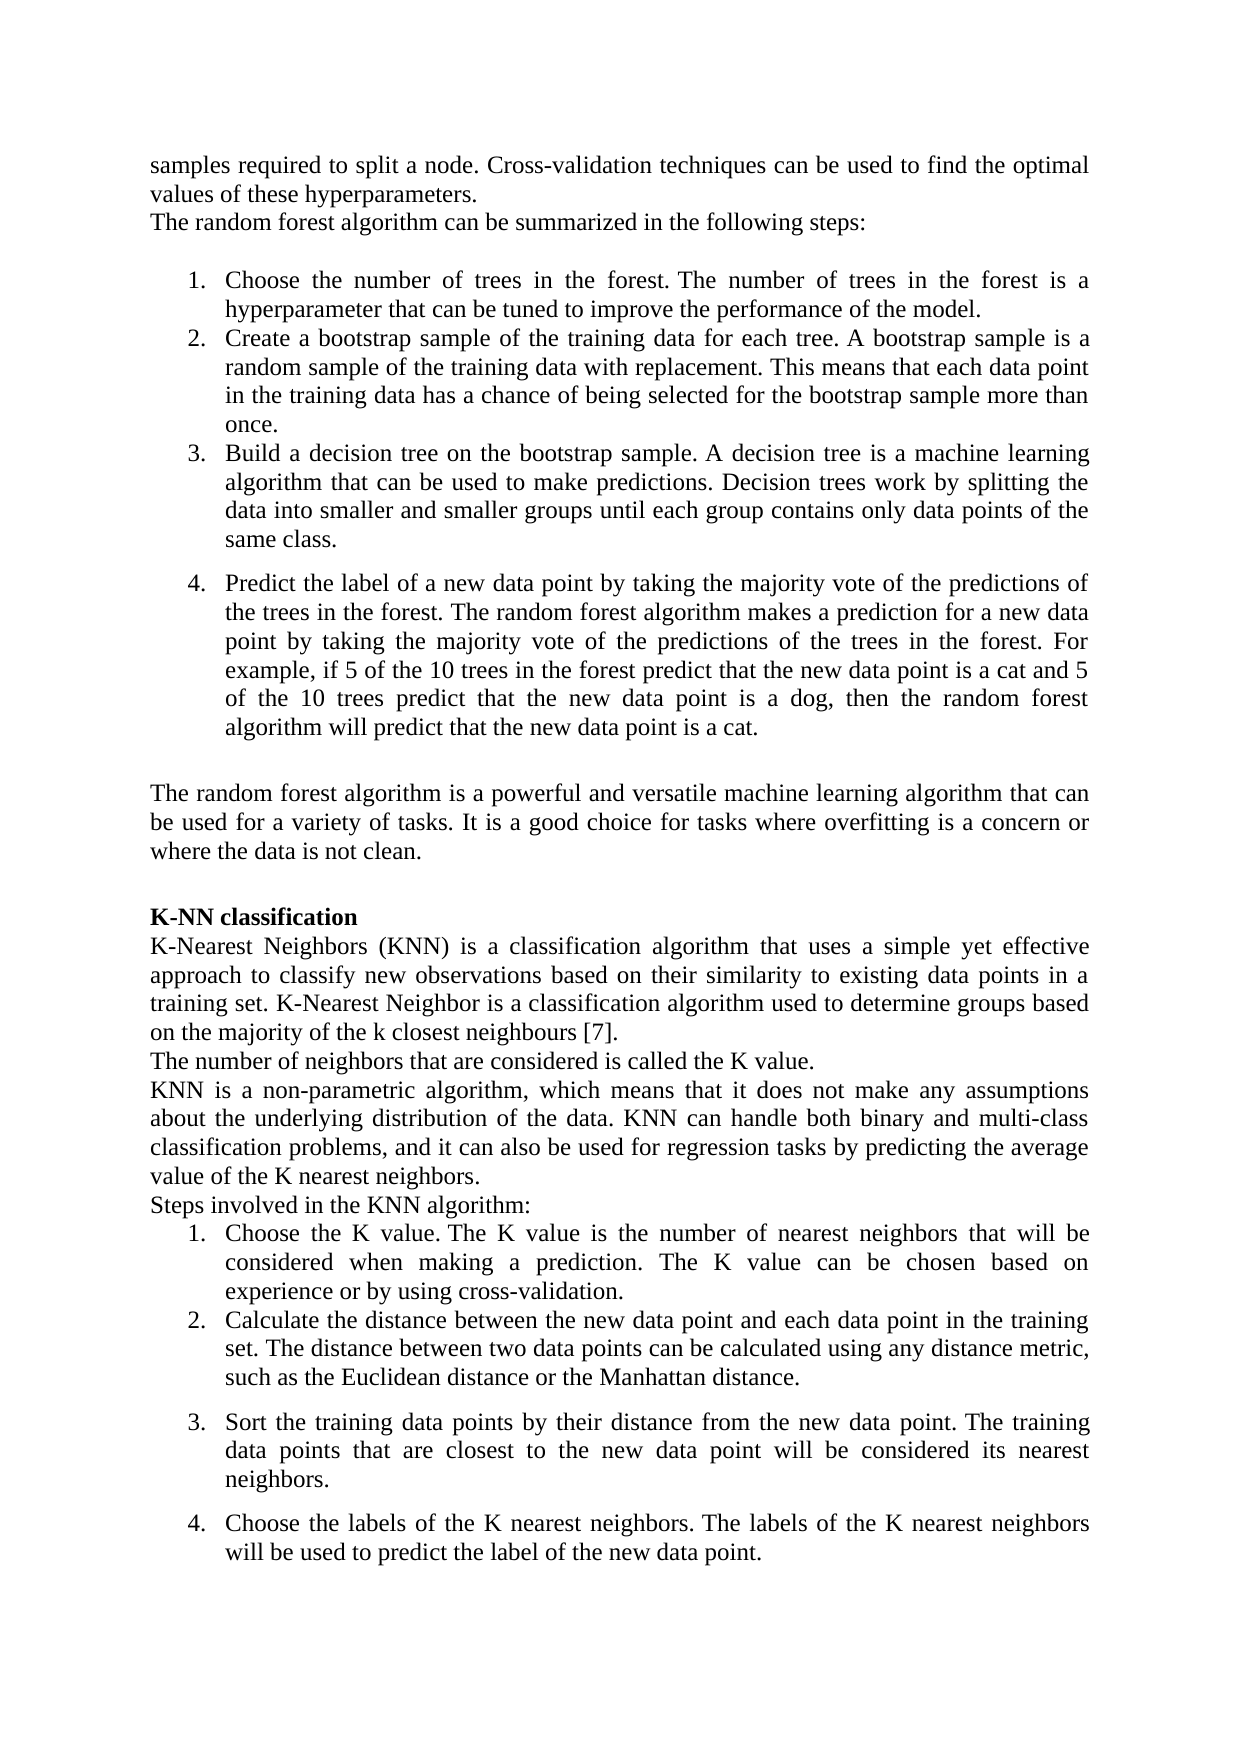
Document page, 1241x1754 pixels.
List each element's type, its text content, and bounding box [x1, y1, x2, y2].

list Sort the training data points by their distance from the new data point. The training data points that are closest to the new data point will be considered its nearest neighbors. [187, 1407, 1090, 1493]
text K-NN classification [150, 902, 1090, 931]
list Choose the labels of the K nearest neighbors. The labels of the K nearest neighbors will be used to predict the label of the new data point. [187, 1508, 1090, 1566]
list Calculate the distance between the new data point and each data point in the training set. The distance between two data points can be calculated using any distance metric, such as the Euclidean distance or the Manhattan distance. [187, 1305, 1090, 1391]
text The random forest algorithm can be summarized in the following steps: [150, 207, 1090, 236]
list Predict the label of a new data point by taking the majority vote of the predictions of the trees in the forest. The random forest algorithm makes a prediction for a new data point by taking the majority vote of the predictions of the trees in the forest. For example, if 5 of the 10 trees in the forest predict that the new data point is a cat and 5 of the 10 trees predict that the new data point is a dog, then the random forest algorithm will predict that the new data point is a cat. [187, 568, 1090, 741]
text Steps involved in the KNN algorithm: [150, 1190, 1090, 1218]
text K-Nearest Neighbors (KNN) is a classification algorithm that uses a simple yet effective approach to classify new observations based on their similarity to existing data points in a training set. K-Nearest Neighbor is a classification algorithm used to determine groups based on the majority of the k closest neighbours [7]. [150, 931, 1090, 1046]
list Choose the number of trees in the forest. The number of trees in the forest is a hyperparameter that can be tuned to improve the performance of the model. [187, 265, 1090, 323]
text KNN is a non-parametric algorithm, which means that it does not make any assumptions about the underlying distribution of the data. KNN can handle both binary and multi-class classification problems, and it can also be used for regression tasks by predicting the average value of the K nearest neighbors. [150, 1075, 1090, 1190]
list Create a bootstrap sample of the training data for each tree. A bootstrap sample is a random sample of the training data with replacement. This means that each data point in the training data has a chance of being selected for the bootstrap sample more than once. [187, 323, 1090, 438]
list Choose the K value. The K value is the number of nearest neighbors that will be considered when making a prediction. The K value can be chosen based on experience or by using cross-validation. [187, 1218, 1090, 1305]
text The random forest algorithm is a powerful and versatile machine learning algorithm that can be used for a variety of tasks. It is a good choice for tasks where overfitting is a concern or where the data is not clean. [150, 778, 1090, 865]
list Build a decision tree on the bootstrap sample. A decision tree is a machine learning algorithm that can be used to make predictions. Decision trees work by splitting the data into smaller and smaller groups until each group contains only data points of the same class. [187, 438, 1090, 553]
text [150, 150, 1090, 207]
text The number of neighbors that are considered is called the K value. [150, 1046, 1090, 1075]
